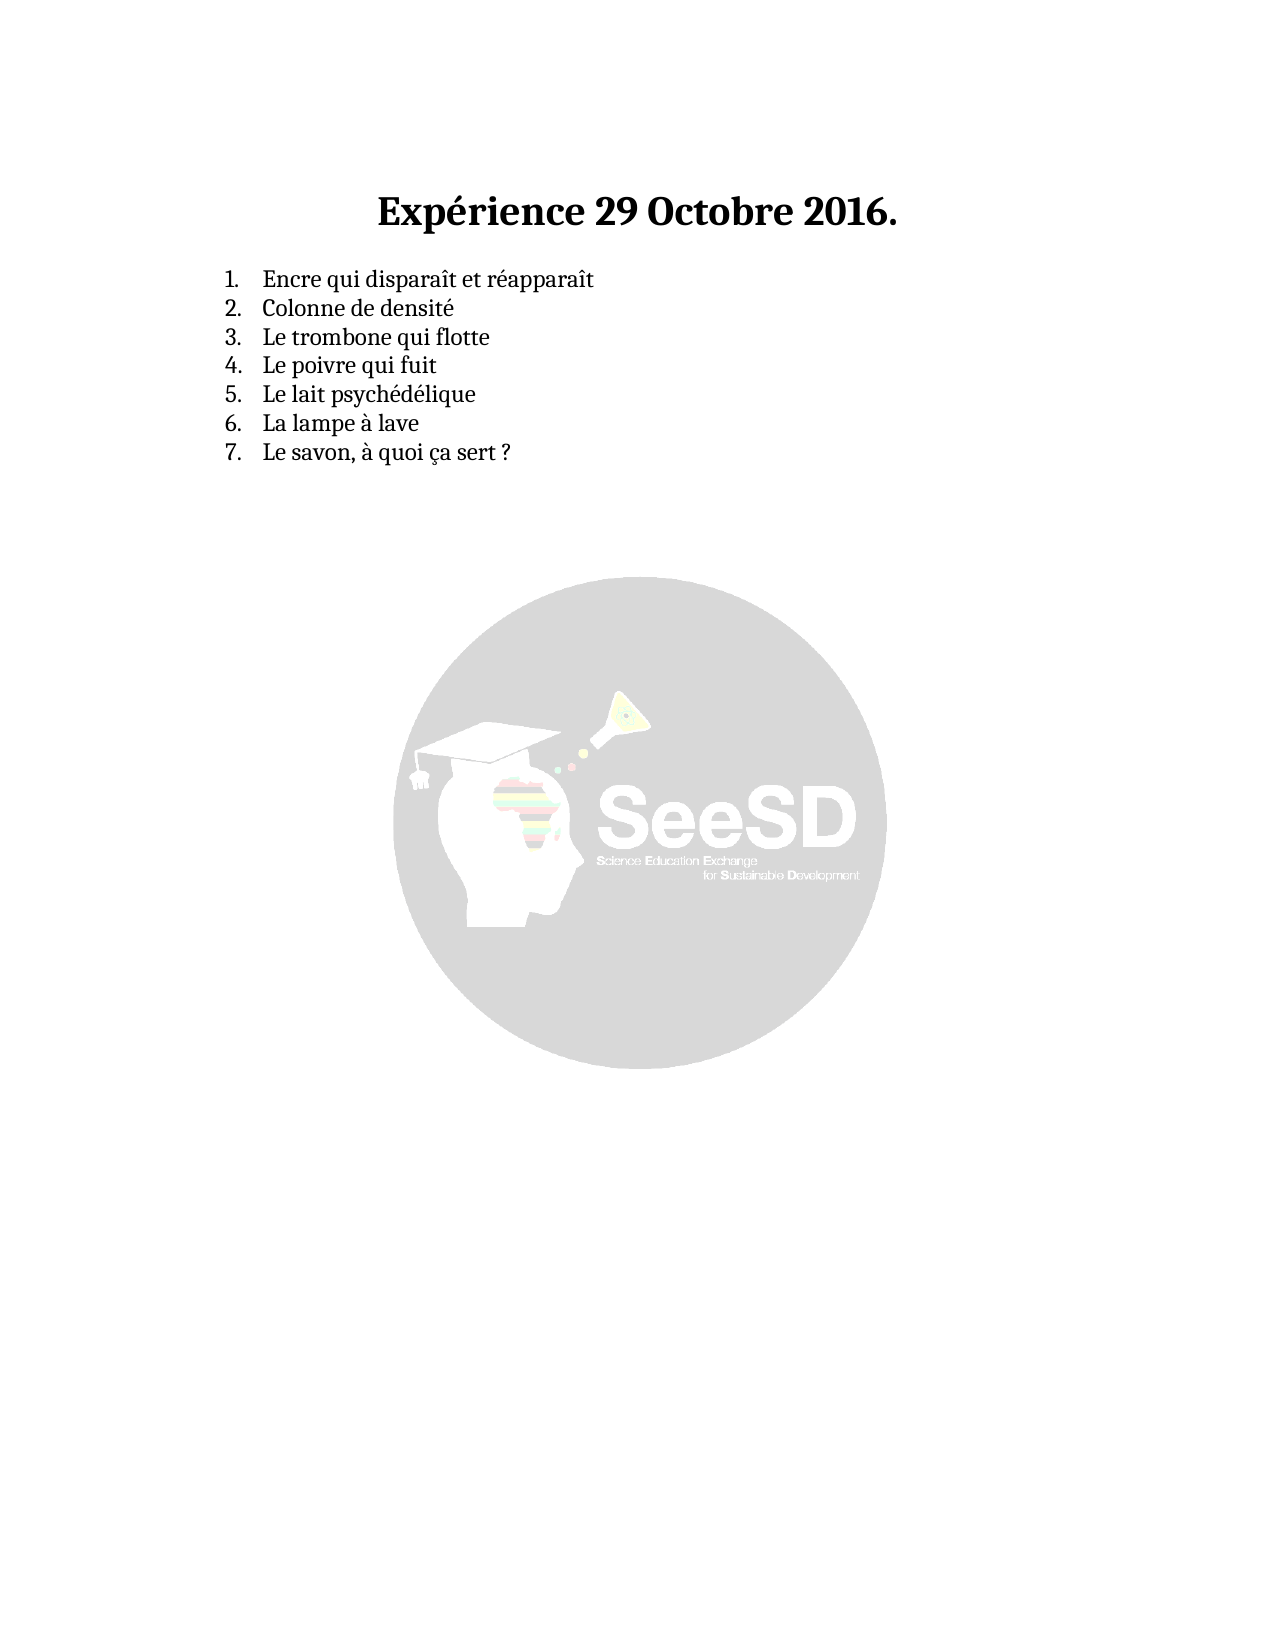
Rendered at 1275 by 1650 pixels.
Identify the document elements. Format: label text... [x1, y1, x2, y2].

list La lampe à lave [225, 409, 1087, 437]
list Le lait psychédélique [225, 380, 1087, 409]
list Le poivre qui fuit [225, 351, 1087, 380]
list Encre qui disparaît et réapparaît [225, 265, 1087, 294]
text Expérience 29 Octobre 2016. [187, 188, 1087, 236]
list Le trombone qui flotte [225, 322, 1087, 351]
list Le savon, à quoi ça sert ? [225, 437, 1087, 466]
list Colonne de densité [225, 294, 1087, 322]
